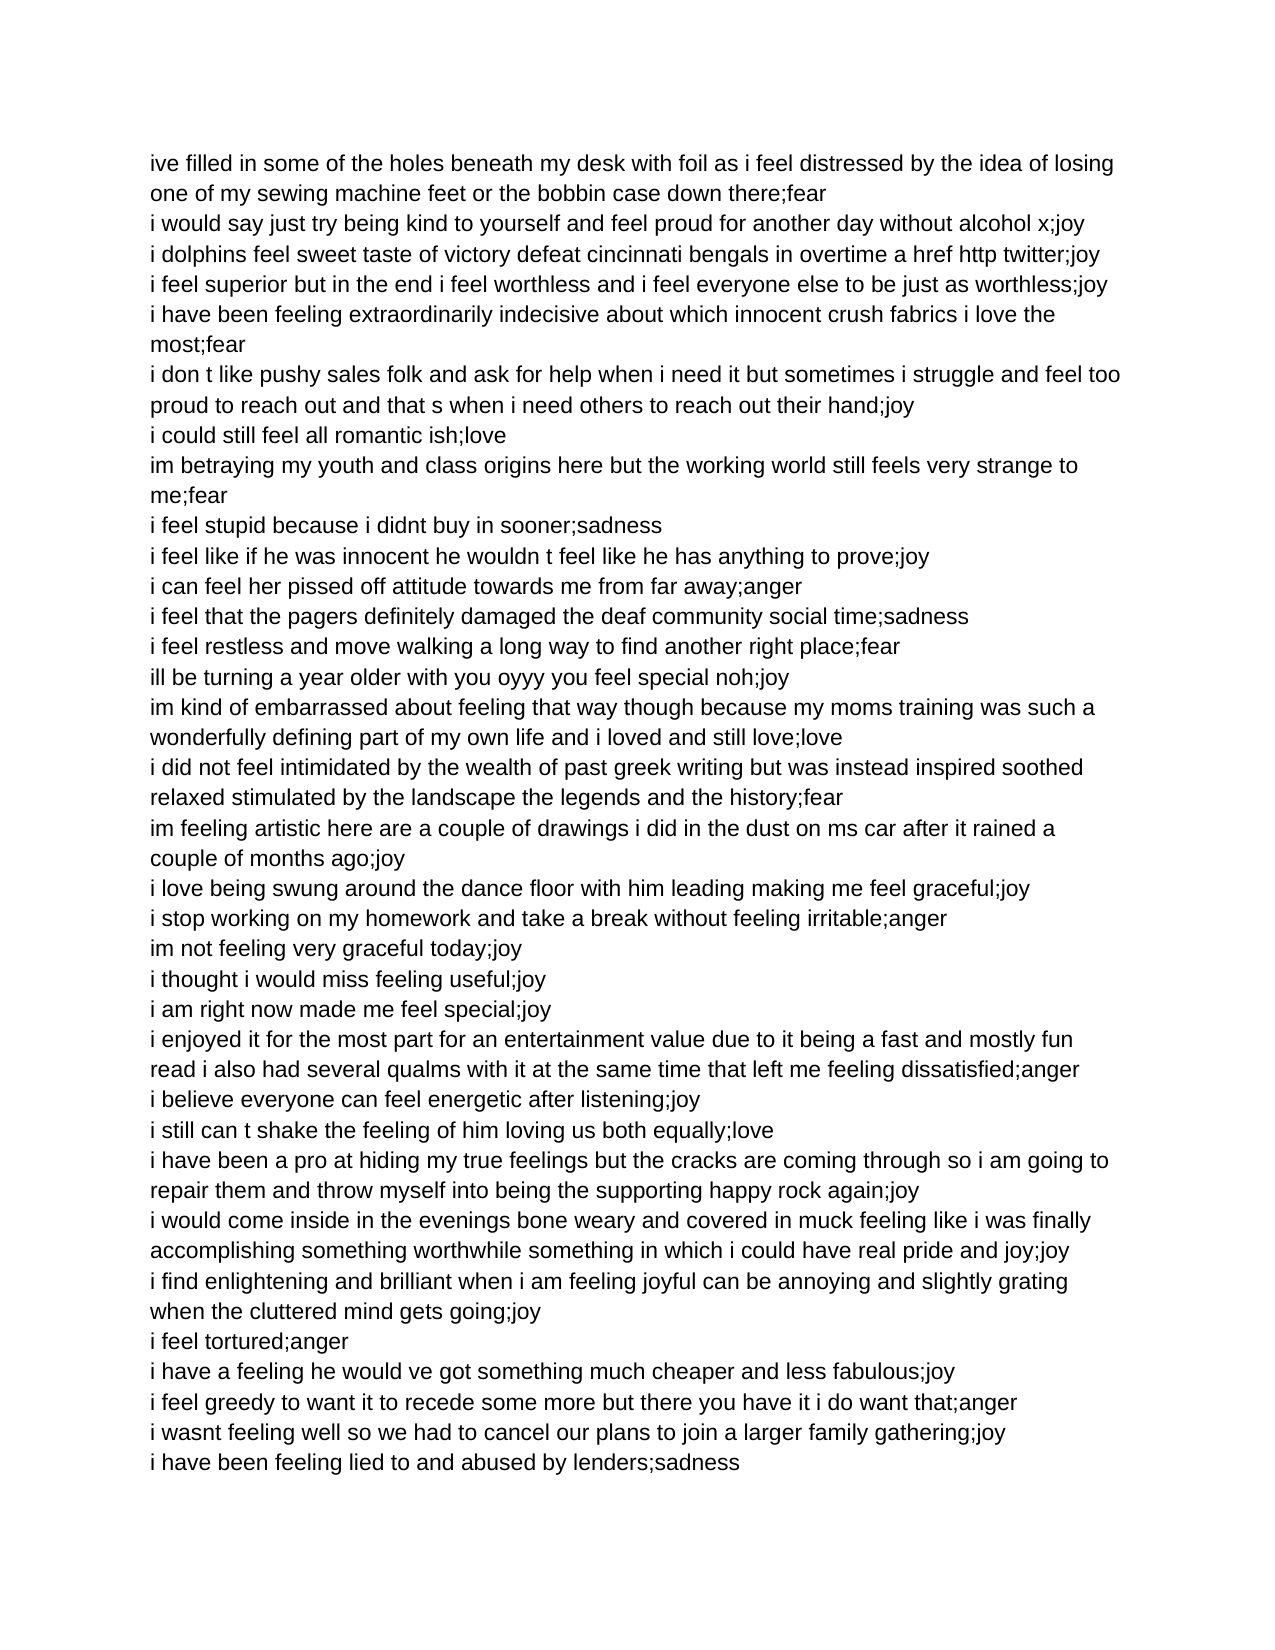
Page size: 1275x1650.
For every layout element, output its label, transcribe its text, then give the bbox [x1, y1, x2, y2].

text i stop working on my homework and take a break without feeling irritable;anger [150, 905, 1125, 932]
text i still can t shake the feeling of him loving us both equally;love [150, 1117, 1125, 1143]
text i would come inside in the evenings bone weary and covered in muck feeling like i was finally accomplishing something worthwhile something in which i could have real pride and joy;joy [150, 1207, 1125, 1264]
text i have a feeling he would ve got something much cheaper and less fabulous;joy [150, 1358, 1125, 1385]
text i enjoyed it for the most part for an entertainment value due to it being a fast and mostly fun read i also had several qualms with it at the same time that left me feeling dissatisfied;anger [150, 1026, 1125, 1083]
text i feel superior but in the end i feel worthless and i feel everyone else to be just as worthless;joy [150, 271, 1125, 297]
text i could still feel all romantic ish;love [150, 422, 1125, 448]
text i feel tortured;anger [150, 1328, 1125, 1354]
text i did not feel intimidated by the wealth of past greek writing but was instead inspired soothed relaxed stimulated by the landscape the legends and the history;fear [150, 754, 1125, 811]
text i thought i would miss feeling useful;joy [150, 966, 1125, 992]
text im not feeling very graceful today;joy [150, 935, 1125, 962]
text i can feel her pissed off attitude towards me from far away;anger [150, 573, 1125, 599]
text i love being swung around the dance floor with him leading making me feel graceful;joy [150, 875, 1125, 901]
text i feel like if he was innocent he wouldn t feel like he has anything to prove;joy [150, 543, 1125, 569]
text i feel restless and move walking a long way to find another right place;fear [150, 633, 1125, 660]
text i wasnt feeling well so we had to cancel our plans to join a larger family gathering;joy [150, 1419, 1125, 1445]
text i don t like pushy sales folk and ask for help when i need it but sometimes i struggle and feel too proud to reach out and that s when i need others to reach out their hand;joy [150, 361, 1125, 418]
text i dolphins feel sweet taste of victory defeat cincinnati bengals in overtime a href http twitter;joy [150, 241, 1125, 267]
text ive filled in some of the holes beneath my desk with foil as i feel distressed by the idea of losing one of my sewing machine feet or the bobbin case down there;fear [150, 150, 1125, 207]
text i have been feeling extraordinarily indecisive about which innocent crush fabrics i love the most;fear [150, 301, 1125, 358]
text i feel stupid because i didnt buy in sooner;sadness [150, 512, 1125, 539]
text i feel that the pagers definitely damaged the deaf community social time;sadness [150, 603, 1125, 629]
text i am right now made me feel special;joy [150, 996, 1125, 1022]
text im feeling artistic here are a couple of drawings i did in the dust on ms car after it rained a couple of months ago;joy [150, 814, 1125, 871]
text i have been feeling lied to and abused by lenders;sadness [150, 1449, 1125, 1475]
text im betraying my youth and class origins here but the working world still feels very strange to me;fear [150, 452, 1125, 509]
text i find enlightening and brilliant when i am feeling joyful can be annoying and slightly grating when the cluttered mind gets going;joy [150, 1268, 1125, 1324]
text i would say just try being kind to yourself and feel proud for another day without alcohol x;joy [150, 210, 1125, 237]
text ill be turning a year older with you oyyy you feel special noh;joy [150, 663, 1125, 690]
text i believe everyone can feel energetic after listening;joy [150, 1086, 1125, 1113]
text i feel greedy to want it to recede some more but there you have it i do want that;anger [150, 1388, 1125, 1415]
text im kind of embarrassed about feeling that way though because my moms training was such a wonderfully defining part of my own life and i loved and still love;love [150, 694, 1125, 750]
text i have been a pro at hiding my true feelings but the cracks are coming through so i am going to repair them and throw myself into being the supporting happy rock again;joy [150, 1147, 1125, 1203]
